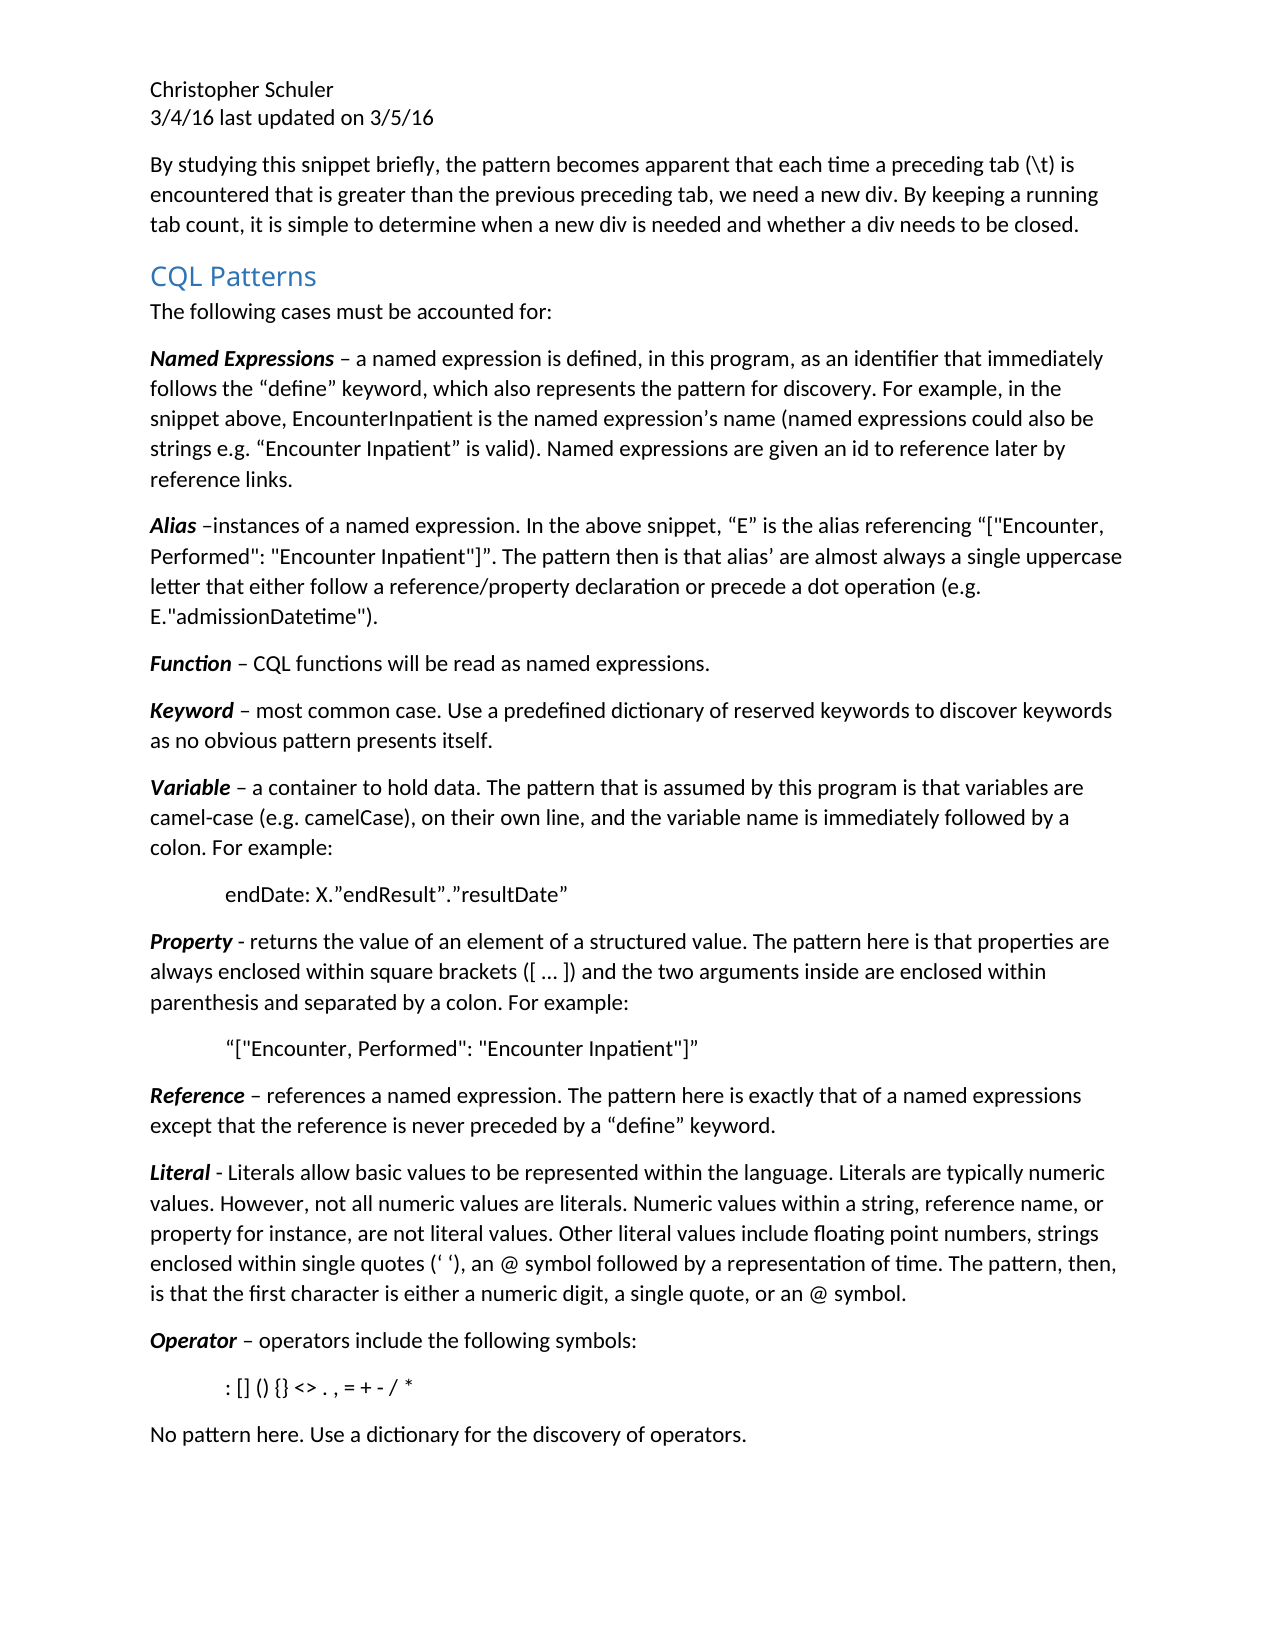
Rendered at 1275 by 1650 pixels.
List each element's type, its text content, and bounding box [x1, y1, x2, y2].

subtitle CQL Patterns [150, 257, 1125, 294]
text Operator – operators include the following symbols: [150, 1326, 1125, 1354]
text Property - returns the value of an element of a structured value. The pattern here is that properties are always enclosed within square brackets ([ … ]) and the two arguments inside are enclosed within parenthesis and separated by a colon. For example: [150, 927, 1125, 1016]
text Literal - Literals allow basic values to be represented within the language. Literals are typically numeric values. However, not all numeric values are literals. Numeric values within a string, reference name, or property for instance, are not literal values. Other literal values include floating point numbers, strings enclosed within single quotes (‘ ‘), an @ symbol followed by a representation of time. The pattern, then, is that the first character is either a numeric digit, a single quote, or an @ symbol. [150, 1158, 1125, 1307]
text No pattern here. Use a dictionary for the discovery of operators. [150, 1420, 1125, 1448]
text : [] () {} <> . , = + - / * [150, 1373, 1125, 1401]
text “["Encounter, Performed": "Encounter Inpatient"]” [150, 1034, 1125, 1063]
text Alias –instances of a named expression. In the above snippet, “E” is the alias referencing “["Encounter, Performed": "Encounter Inpatient"]”. The pattern then is that alias’ are almost always a single uppercase letter that either follow a reference/property declaration or precede a dot operation (e.g. E."admissionDatetime"). [150, 512, 1125, 630]
text endDate: X.”endResult”.”resultDate” [150, 880, 1125, 908]
text Keyword – most common case. Use a predefined dictionary of reserved keywords to discover keywords as no obvious pattern presents itself. [150, 696, 1125, 754]
text Variable – a container to hold data. The pattern that is assumed by this program is that variables are camel-case (e.g. camelCase), on their own line, and the variable name is immediately followed by a colon. For example: [150, 773, 1125, 862]
text The following cases must be accounted for: [150, 297, 1125, 325]
text Reference – references a named expression. The pattern here is exactly that of a named expressions except that the reference is never preceded by a “define” keyword. [150, 1081, 1125, 1140]
text By studying this snippet briefly, the pattern becomes apparent that each time a preceding tab (\t) is encountered that is greater than the previous preceding tab, we need a new div. By keeping a running tab count, it is simple to determine when a new div is needed and whether a div needs to be closed. [150, 150, 1125, 238]
text Named Expressions – a named expression is defined, in this program, as an identifier that immediately follows the “define” keyword, which also represents the pattern for discovery. For example, in the snippet above, EncounterInpatient is the named expression’s name (named expressions could also be strings e.g. “Encounter Inpatient” is valid). Named expressions are given an id to reference later by reference links. [150, 344, 1125, 493]
text Function – CQL functions will be read as named expressions. [150, 649, 1125, 677]
